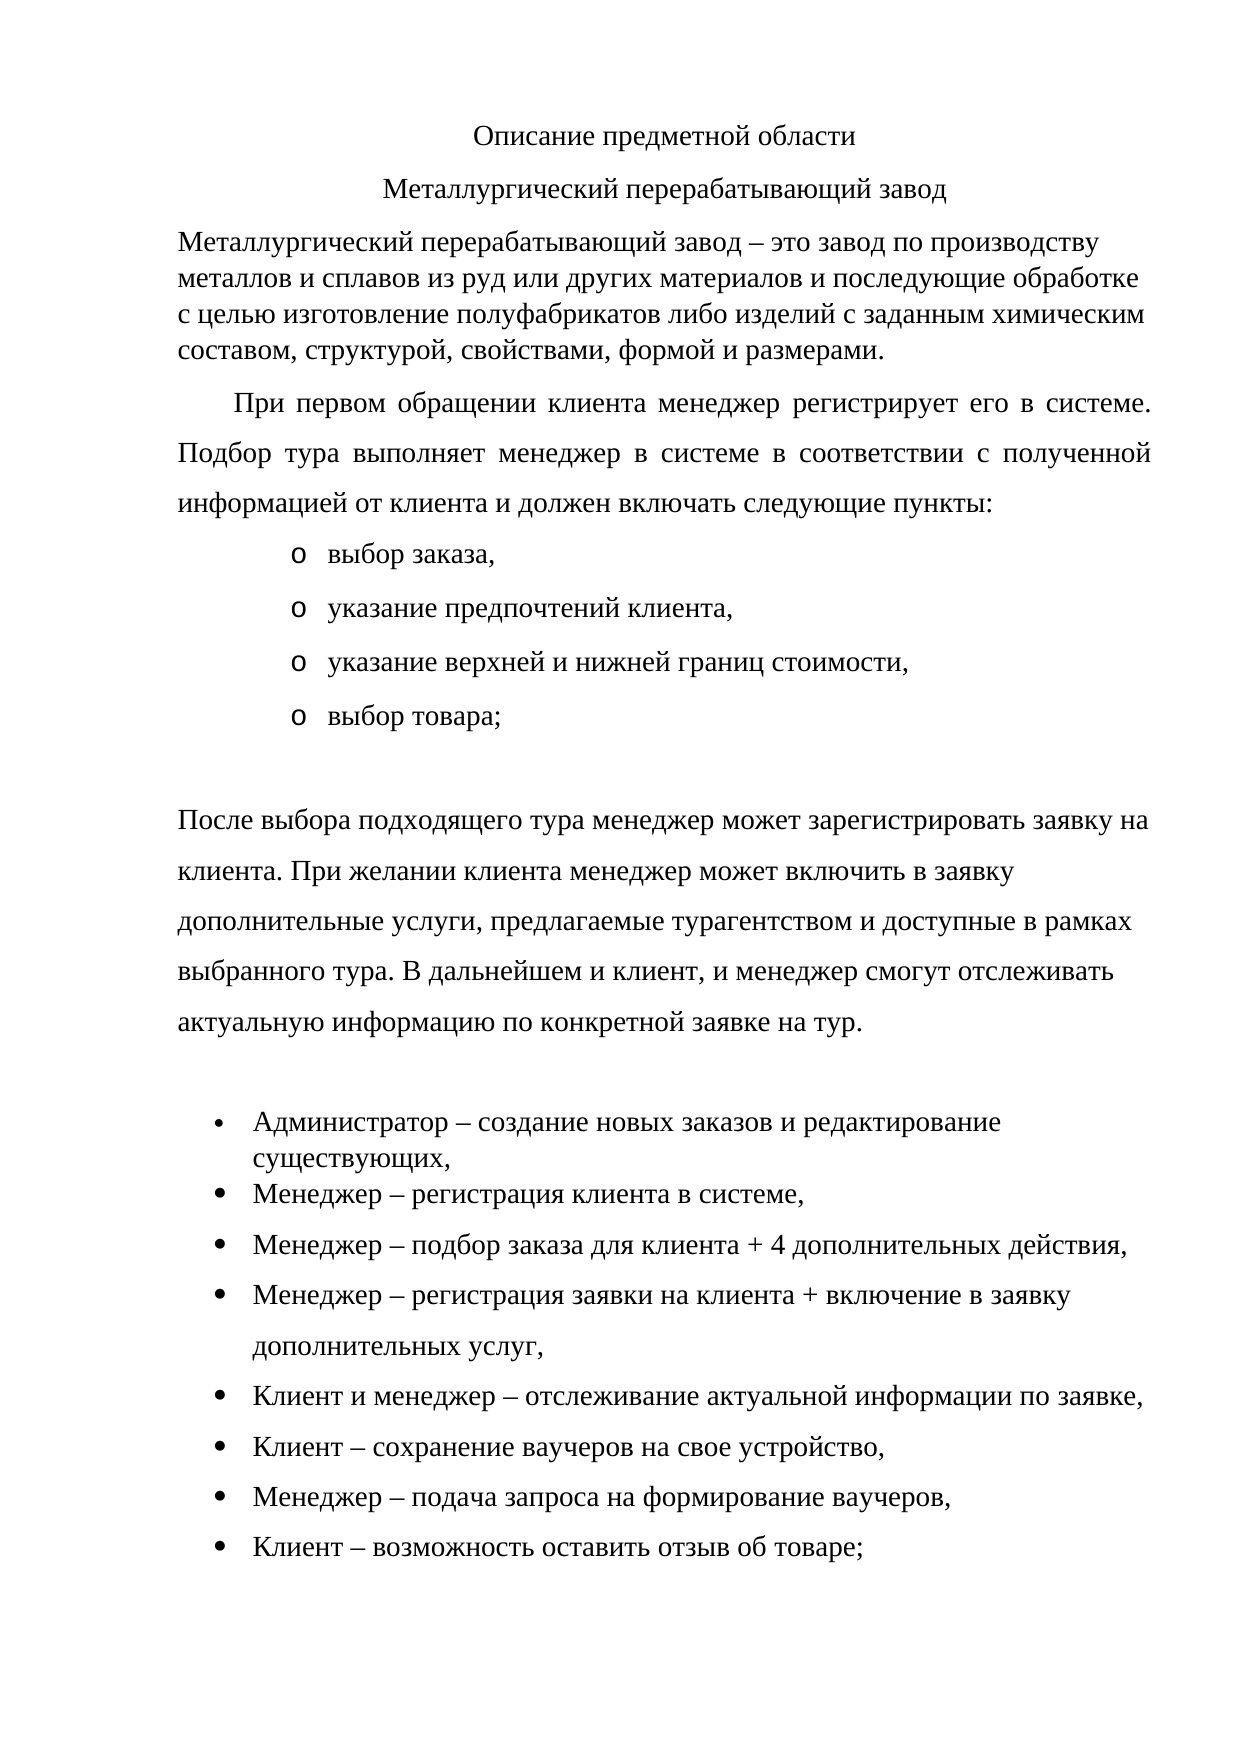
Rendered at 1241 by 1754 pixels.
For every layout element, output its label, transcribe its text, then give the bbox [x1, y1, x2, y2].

list указание предпочтений клиента, [290, 590, 1152, 626]
list Менеджер – регистрация заявки на клиента + включение в заявку дополнительных услуг, [215, 1277, 1152, 1361]
list выбор товара; [290, 698, 1152, 734]
list Менеджер – подбор заказа для клиента + 4 дополнительных действия, [215, 1227, 1152, 1261]
text Металлургический перерабатывающий завод – это завод по производству металлов и сплавов из руд или других материалов и последующие обработке с целью изготовление полуфабрикатов либо изделий с заданным химическим составом, структурой, свойствами, формой и размерами. [177, 224, 1152, 366]
list указание верхней и нижней границ стоимости, [290, 644, 1152, 680]
text После выбора подходящего тура менеджер может зарегистрировать заявку на клиента. При желании клиента менеджер может включить в заявку дополнительные услуги, предлагаемые турагентством и доступные в рамках выбранного тура. В дальнейшем и клиент, и менеджер смогут отслеживать актуальную информацию по конкретной заявке на тур. [177, 802, 1152, 1037]
text Металлургический перерабатывающий завод [177, 171, 1152, 204]
text При первом обращении клиента менеджер регистрирует его в системе. Подбор тура выполняет менеджер в системе в соответствии с полученной информацией от клиента и должен включать следующие пункты: [177, 385, 1152, 519]
list Менеджер – подача запроса на формирование ваучеров, [215, 1479, 1152, 1513]
list Администратор – создание новых заказов и редактирование существующих, [215, 1104, 1152, 1174]
text Описание предметной области [177, 118, 1152, 152]
list выбор заказа, [290, 536, 1152, 572]
list Клиент и менеджер – отслеживание актуальной информации по заявке, [215, 1378, 1152, 1412]
list Менеджер – регистрация клиента в системе, [215, 1177, 1152, 1210]
list Клиент – возможность оставить отзыв об товаре; [215, 1529, 1152, 1563]
list Клиент – сохранение ваучеров на свое устройство, [215, 1429, 1152, 1462]
